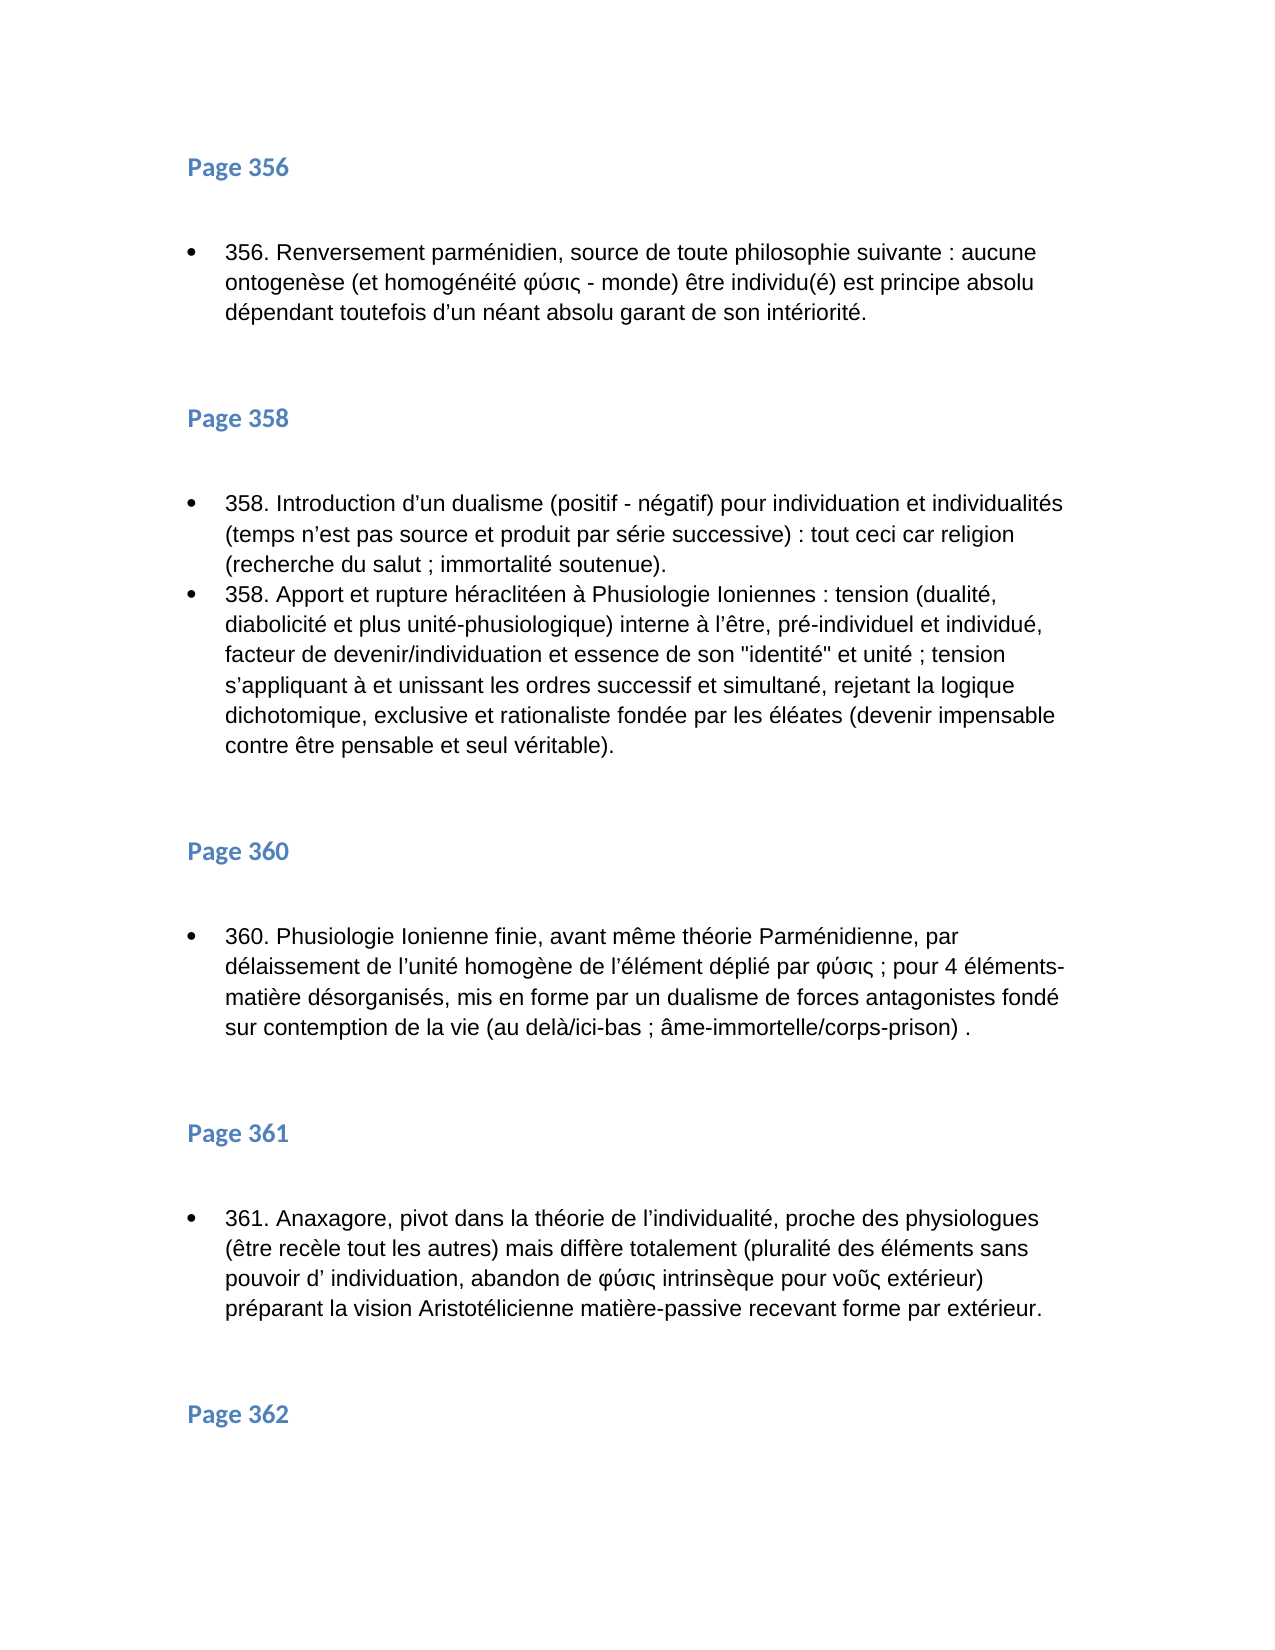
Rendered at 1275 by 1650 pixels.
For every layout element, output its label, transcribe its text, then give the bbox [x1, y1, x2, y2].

subtitle Page 358 [187, 401, 1087, 434]
list 361. Anaxagore, pivot dans la théorie de l’individualité, proche des physiologues (être recèle tout les autres) mais diffère totalement (pluralité des éléments sans pouvoir d’ individuation, abandon de φύσις intrinsèque pour νοῦς extérieur) préparant la vision Aristotélicienne matière-passive recevant forme par extérieur. [187, 1205, 1087, 1322]
subtitle Page 356 [187, 150, 1087, 183]
list 356. Renversement parménidien, source de toute philosophie suivante : aucune ontogenèse (et homogénéité φύσις - monde) être individu(é) est principe absolu dépendant toutefois d’un néant absolu garant de son intériorité. [187, 239, 1087, 326]
subtitle Page 362 [187, 1397, 1087, 1431]
list 358. Introduction d’un dualisme (positif - négatif) pour individuation et individualités (temps n’est pas source et produit par série successive) : tout ceci car religion (recherche du salut ; immortalité soutenue). [187, 490, 1087, 577]
list 358. Apport et rupture héraclitéen à Phusiologie Ioniennes : tension (dualité, diabolicité et plus unité-phusiologique) interne à l’être, pré-individuel et individué, facteur de devenir/individuation et essence de son "identité" et unité ; tension s’appliquant à et unissant les ordres successif et simultané, rejetant la logique dichotomique, exclusive et rationaliste fondée par les éléates (devenir impensable contre être pensable et seul véritable). [187, 581, 1087, 758]
subtitle Page 360 [187, 834, 1087, 867]
subtitle Page 361 [187, 1116, 1087, 1149]
list 360. Phusiologie Ionienne finie, avant même théorie Parménidienne, par délaissement de l’unité homogène de l’élément déplié par φύσις ; pour 4 éléments-matière désorganisés, mis en forme par un dualisme de forces antagonistes fondé sur contemption de la vie (au delà/ici-bas ; âme-immortelle/corps-prison) . [187, 923, 1087, 1040]
